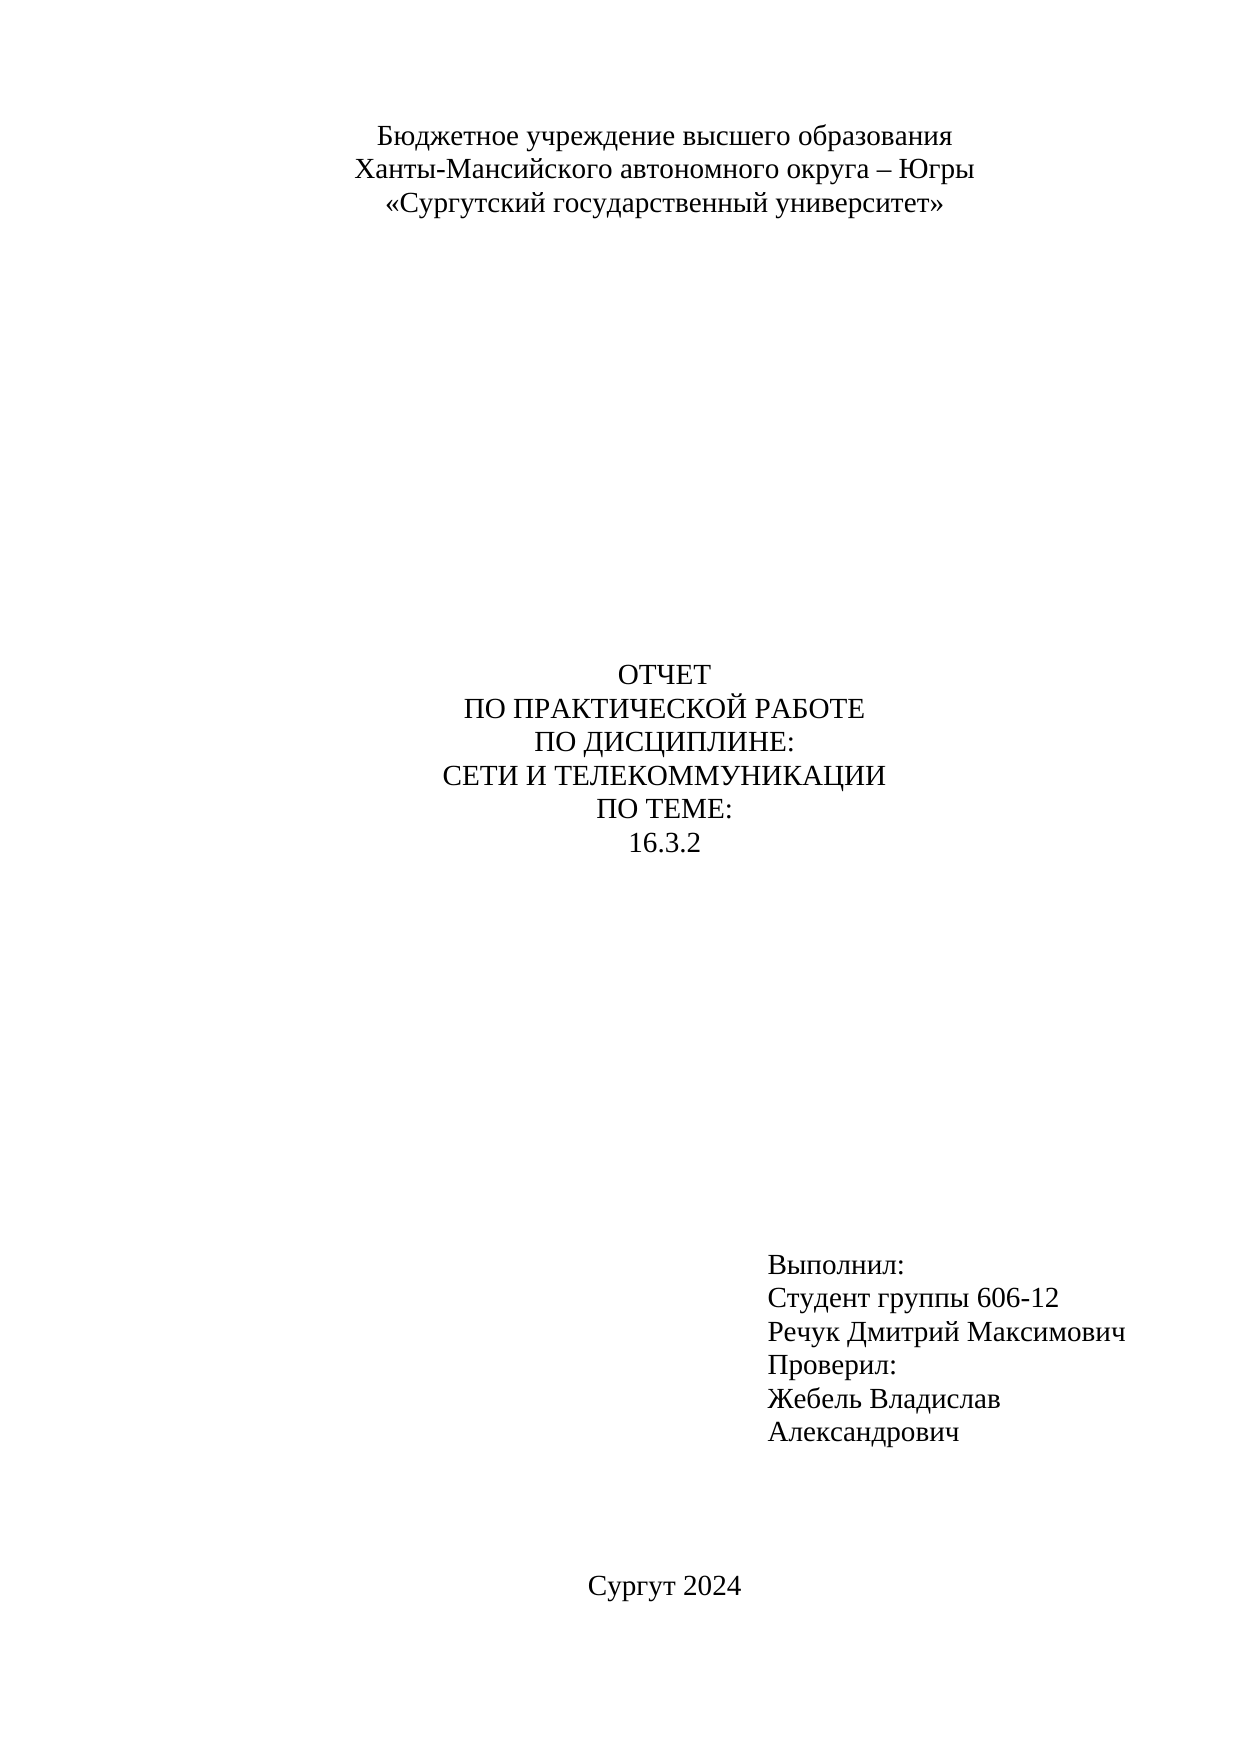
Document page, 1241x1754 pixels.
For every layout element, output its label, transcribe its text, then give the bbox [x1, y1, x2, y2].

text «Сургутский государственный университет» [177, 185, 1152, 219]
text Проверил: [767, 1347, 1152, 1381]
text ПО ПРАКТИЧЕСКОЙ РАБОТЕ [177, 691, 1152, 724]
text ПО ТЕМЕ: [177, 791, 1152, 825]
text Речук Дмитрий Максимович [767, 1314, 1152, 1347]
text Студент группы 606-12 [767, 1280, 1152, 1314]
text ОТЧЕТ [177, 657, 1152, 691]
text ПО ДИСЦИПЛИНЕ: [177, 724, 1152, 758]
text СЕТИ И ТЕЛЕКОММУНИКАЦИИ [177, 758, 1152, 791]
text Бюджетное учреждение высшего образования [177, 118, 1152, 152]
text Ханты-Мансийского автономного округа – Югры [177, 152, 1152, 185]
text Выполнил: [767, 1247, 1152, 1280]
text Сургут 2024 [177, 1568, 1152, 1602]
text Жебель Владислав Александрович [767, 1381, 1152, 1448]
text 16.3.2 [177, 825, 1152, 858]
